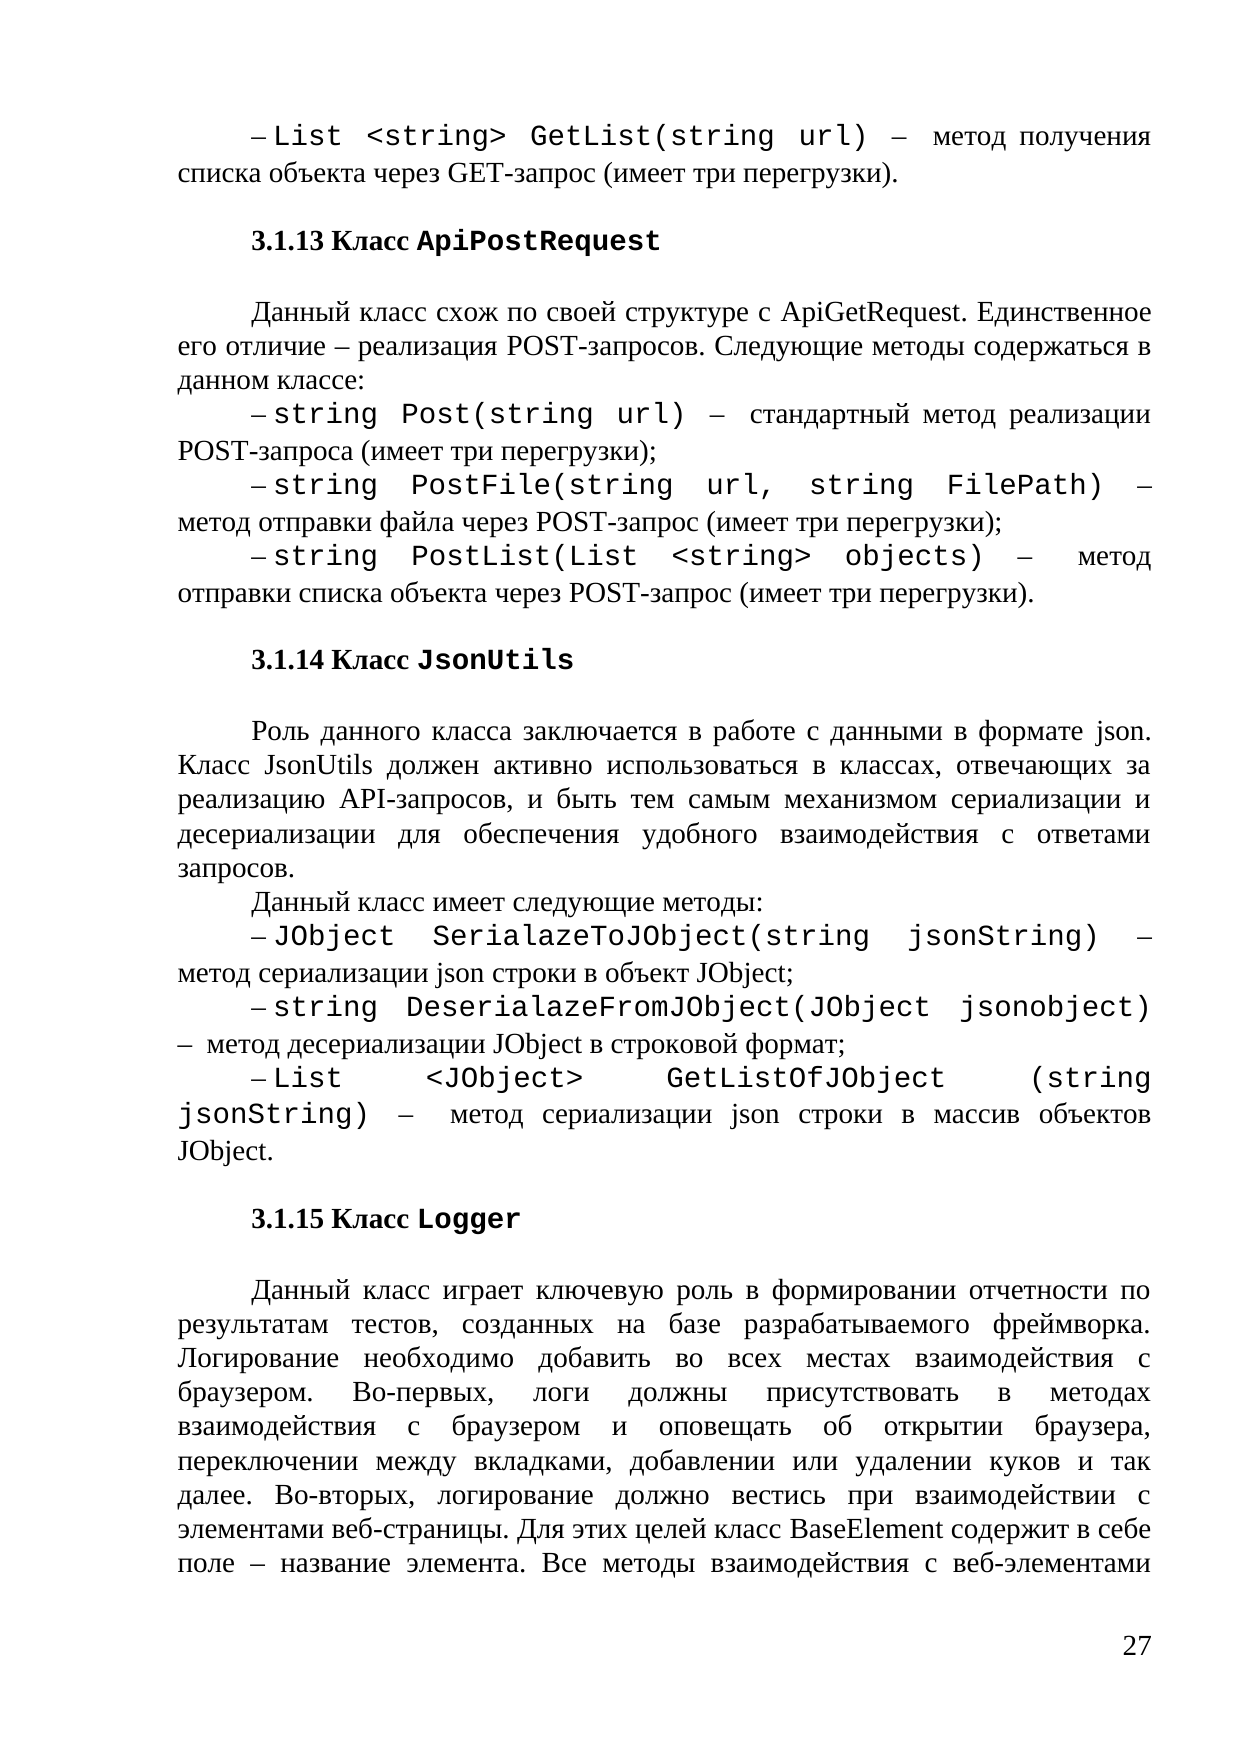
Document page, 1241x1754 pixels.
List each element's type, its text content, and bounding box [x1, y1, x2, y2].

text 3.1.14 Класс JsonUtils [251, 642, 1152, 678]
text 3.1.13 Класс ApiPostRequest [251, 223, 1152, 259]
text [177, 1272, 1152, 1579]
list List <string> GetList(string url) – метод получения списка объекта через GET-запрос (имеет три перегрузки). [177, 118, 1152, 188]
list JObject SerialazeToJObject(string jsonString) – метод сериализации json строки в объект JObject; [177, 918, 1152, 988]
list List <JObject> GetListOfJObject (string jsonString) – метод сериализации json строки в массив объектов JObject. [177, 1060, 1152, 1167]
text Данный класс схож по своей структуре с ApiGetRequest. Единственное его отличие – реализация POST-запросов. Следующие методы содержаться в данном классе: [177, 294, 1152, 396]
list string PostList(List <string> objects) – метод отправки списка объекта через POST-запрос (имеет три перегрузки). [177, 538, 1152, 608]
text Данный класс имеет следующие методы: [177, 884, 1152, 918]
text Роль данного класса заключается в работе с данными в формате json. Класс JsonUtils должен активно использоваться в классах, отвечающих за реализацию API-запросов, и быть тем самым механизмом сериализации и десериализации для обеспечения удобного взаимодействия с ответами запросов. [177, 713, 1152, 883]
list string PostFile(string url, string FilePath) – метод отправки файла через POST-запрос (имеет три перегрузки); [177, 467, 1152, 537]
list string Post(string url) – стандартный метод реализации POST-запроса (имеет три перегрузки); [177, 396, 1152, 467]
text 3.1.15 Класс Logger [251, 1201, 1152, 1237]
list string DeserialazeFromJObject(JObject jsonobject) – метод десериализации JObject в строковой формат; [177, 989, 1152, 1059]
